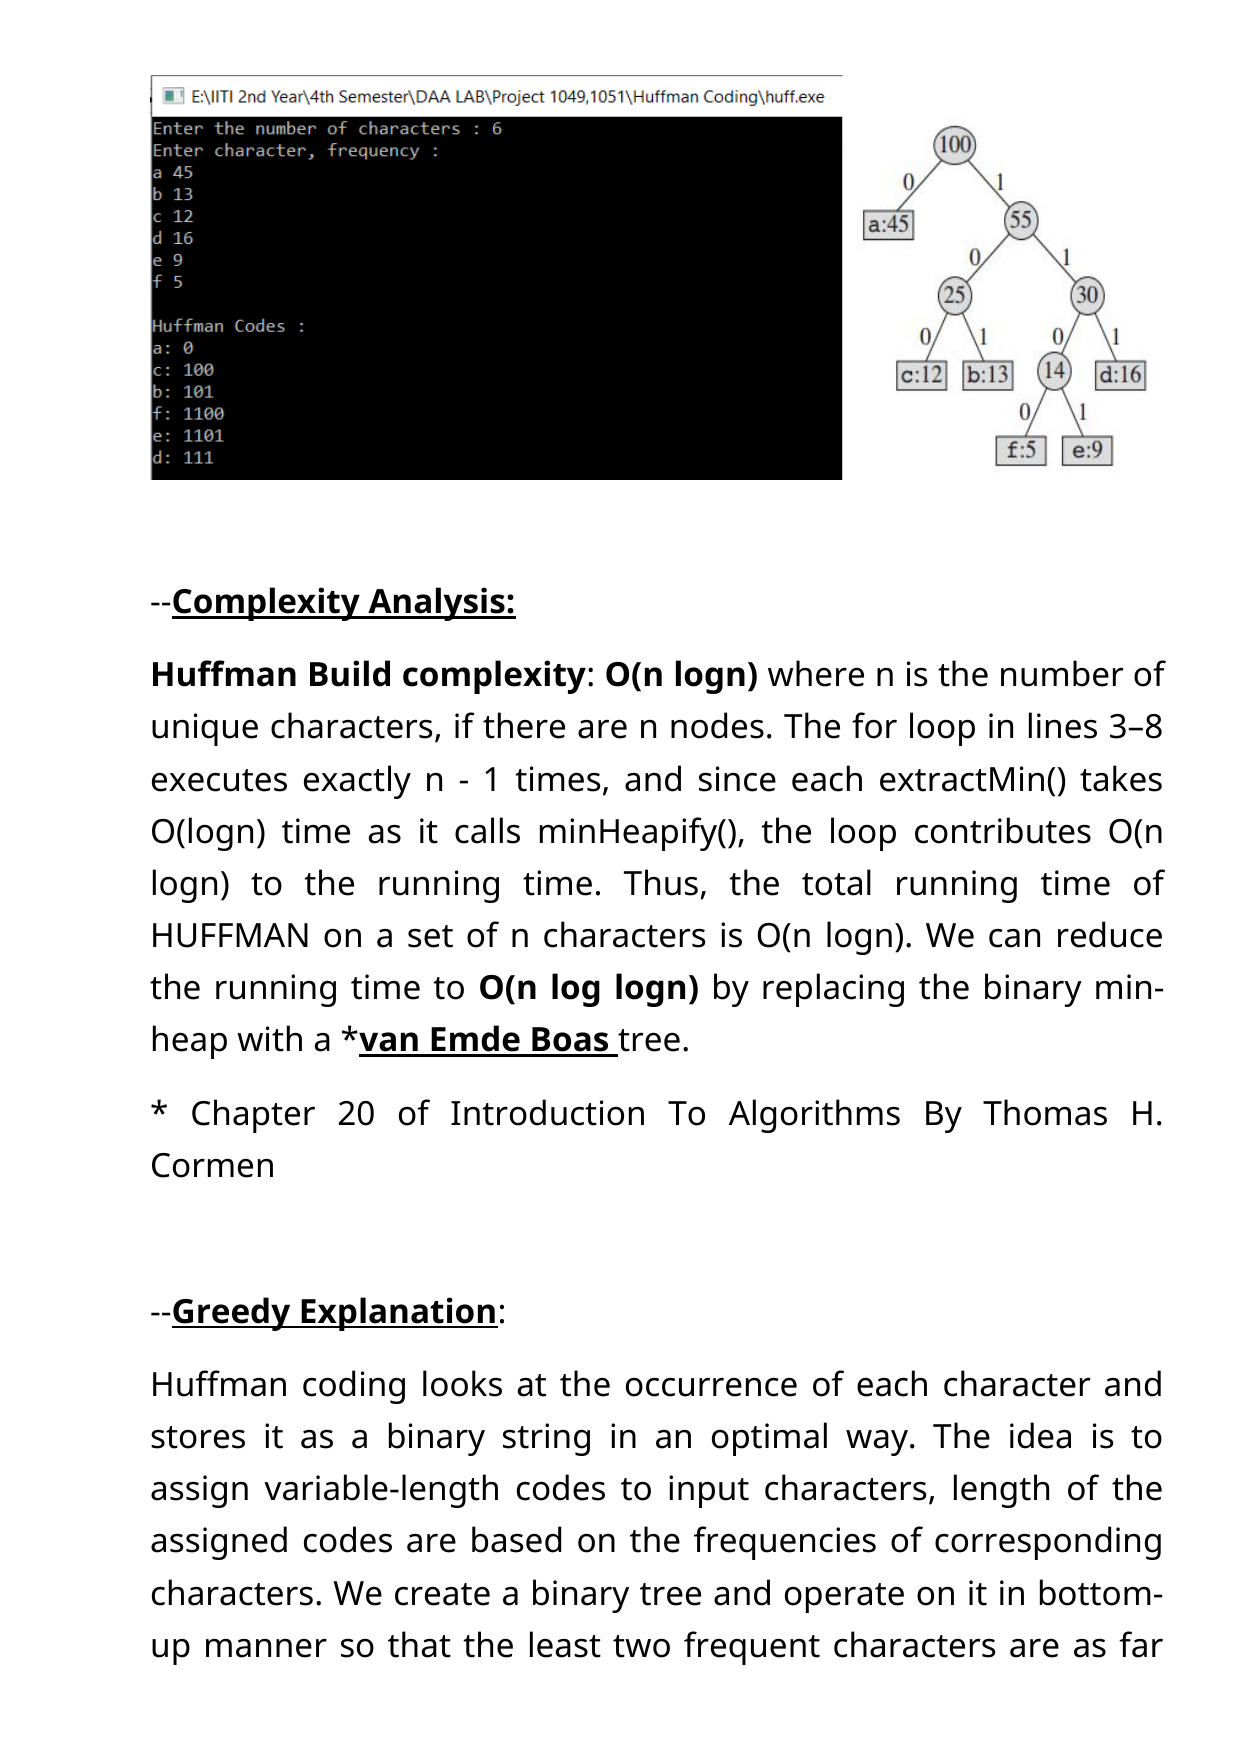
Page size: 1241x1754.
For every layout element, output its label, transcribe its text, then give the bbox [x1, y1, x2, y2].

picture [150, 75, 1163, 480]
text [150, 1361, 1165, 1667]
text * Chapter 20 of Introduction To Algorithms By Thomas H. Cormen [150, 1089, 1165, 1187]
text --Complexity Analysis: [150, 578, 1165, 623]
text Huffman Build complexity: O(n logn) where n is the number of unique characters, if there are n nodes. The for loop in lines 3–8 executes exactly n - 1 times, and since each extractMin() takes O(logn) time as it calls minHeapify(), the loop contributes O(n logn) to the running time. Thus, the total running time of HUFFMAN on a set of n characters is O(n logn). We can reduce the running time to O(n log logn) by replacing the binary min-heap with a *van Emde Boas tree. [150, 651, 1165, 1062]
text --Greedy Explanation: [150, 1287, 1165, 1333]
